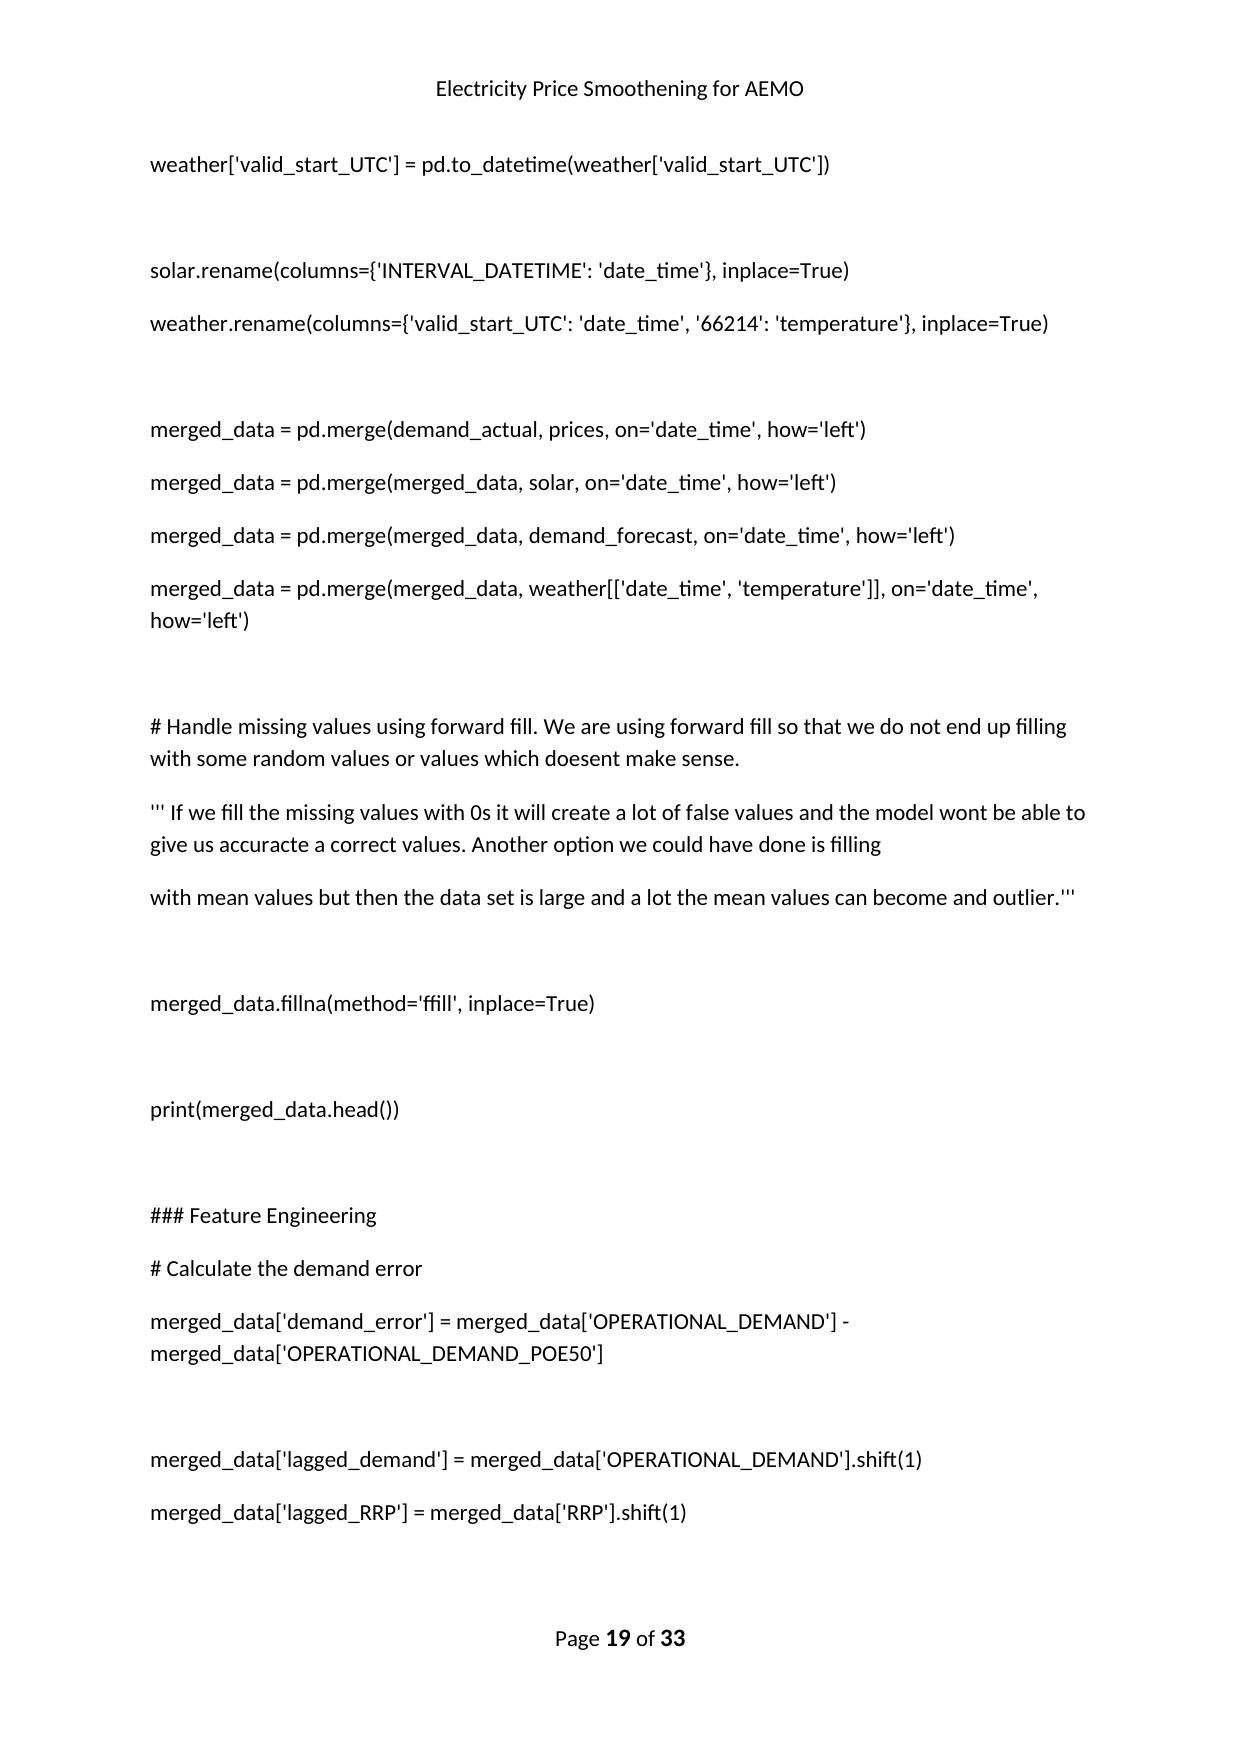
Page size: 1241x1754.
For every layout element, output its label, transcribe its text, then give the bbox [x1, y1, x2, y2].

text merged_data['lagged_demand'] = merged_data['OPERATIONAL_DEMAND'].shift(1) [150, 1445, 1090, 1473]
text merged_data['lagged_RRP'] = merged_data['RRP'].shift(1) [150, 1498, 1090, 1526]
text merged_data.fillna(method='ffill', inplace=True) [150, 989, 1090, 1017]
text merged_data = pd.merge(merged_data, solar, on='date_time', how='left') [150, 468, 1090, 496]
text ''' If we fill the missing values with 0s it will create a lot of false values and the model wont be able to give us accuracte a correct values. Another option we could have done is filling [150, 798, 1090, 858]
text # Handle missing values using forward fill. We are using forward fill so that we do not end up filling with some random values or values which doesent make sense. [150, 712, 1090, 773]
text print(merged_data.head()) [150, 1095, 1090, 1123]
text # Calculate the demand error [150, 1254, 1090, 1282]
text ### Feature Engineering [150, 1201, 1090, 1229]
text merged_data = pd.merge(demand_actual, prices, on='date_time', how='left') [150, 415, 1090, 443]
text merged_data = pd.merge(merged_data, demand_forecast, on='date_time', how='left') [150, 521, 1090, 549]
text merged_data = pd.merge(merged_data, weather[['date_time', 'temperature']], on='date_time', how='left') [150, 574, 1090, 634]
text merged_data['demand_error'] = merged_data['OPERATIONAL_DEMAND'] - merged_data['OPERATIONAL_DEMAND_POE50'] [150, 1307, 1090, 1367]
text solar.rename(columns={'INTERVAL_DATETIME': 'date_time'}, inplace=True) [150, 256, 1090, 284]
text with mean values but then the data set is large and a lot the mean values can become and outlier.''' [150, 883, 1090, 911]
text weather['valid_start_UTC'] = pd.to_datetime(weather['valid_start_UTC']) [150, 150, 1090, 178]
text weather.rename(columns={'valid_start_UTC': 'date_time', '66214': 'temperature'}, inplace=True) [150, 309, 1090, 337]
